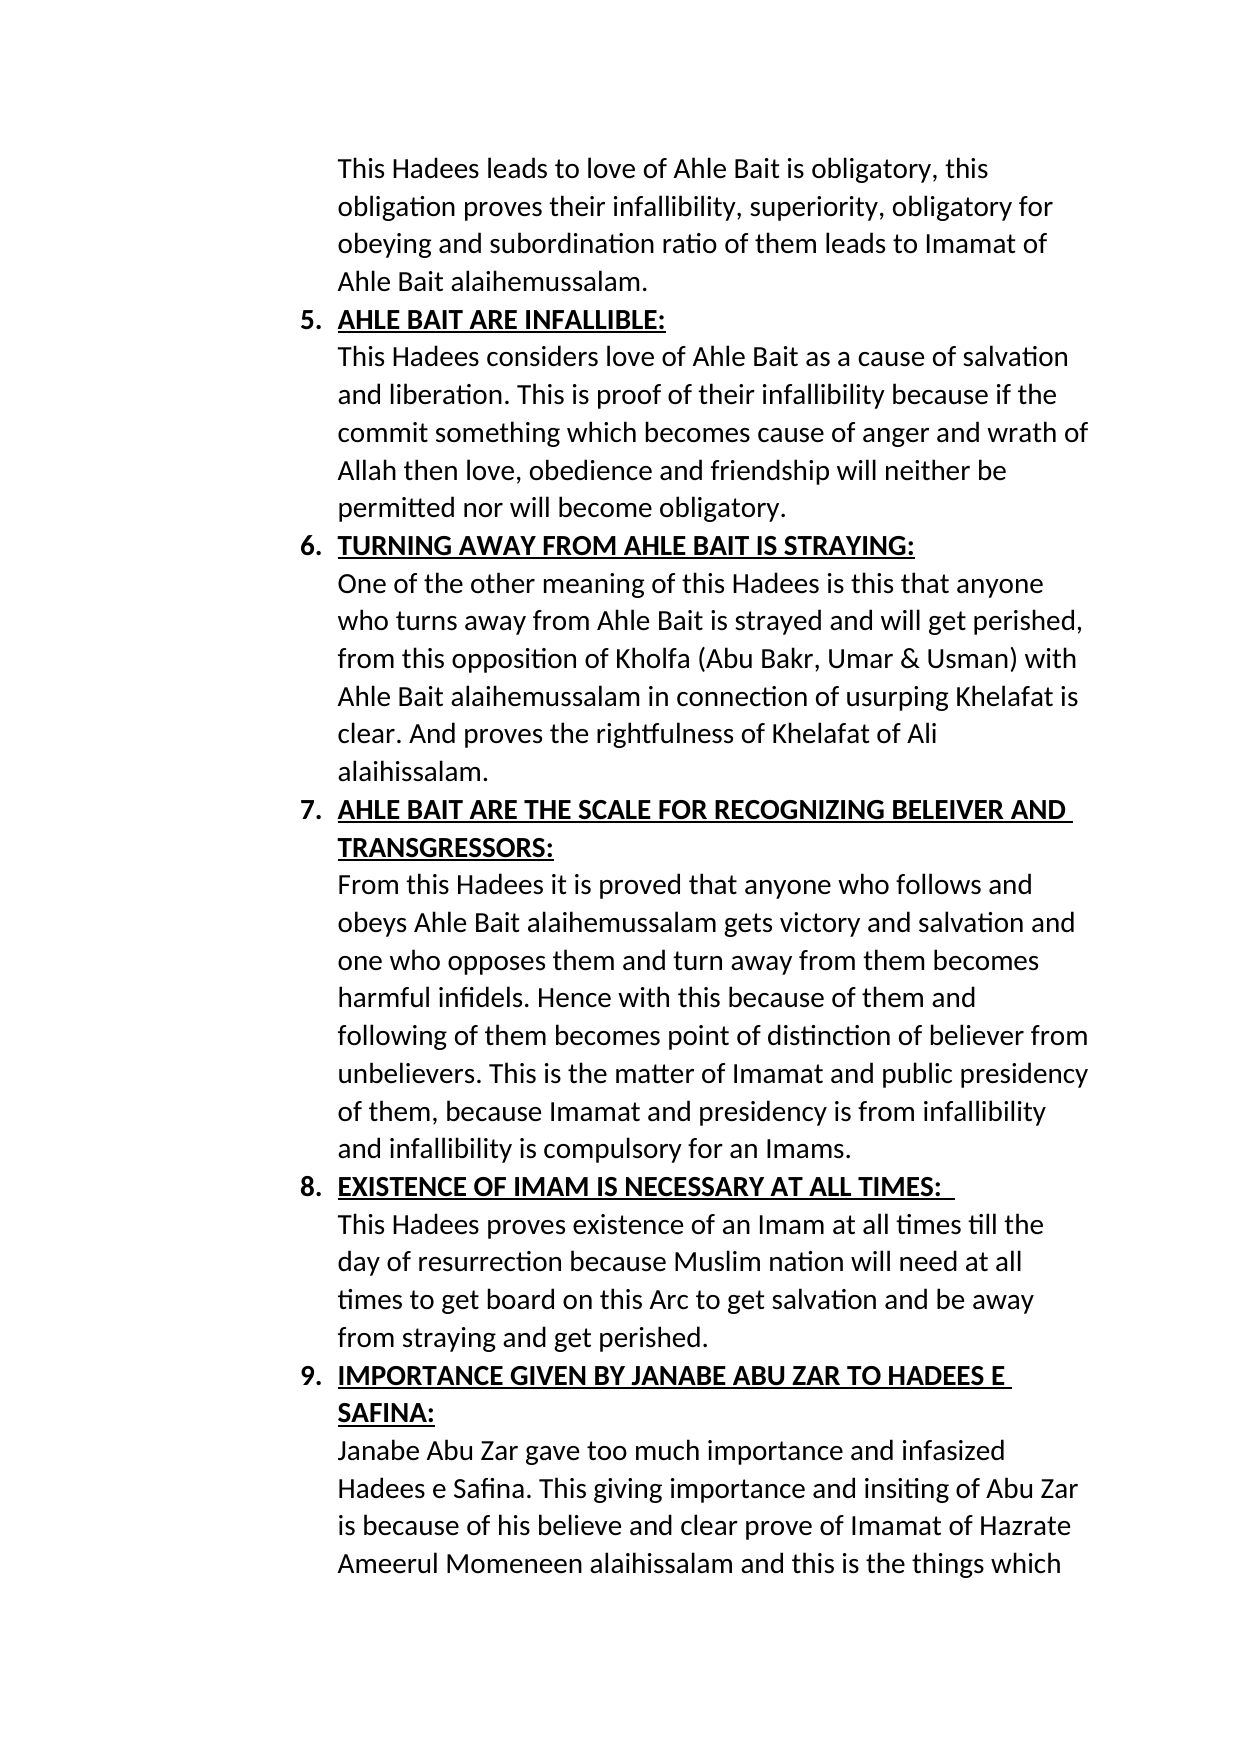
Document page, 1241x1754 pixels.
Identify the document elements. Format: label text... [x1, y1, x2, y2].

list This Hadees considers love of Ahle Bait as a cause of salvation and liberation. This is proof of their infallibility because if the commit something which becomes cause of anger and wrath of Allah then love, obedience and friendship will neither be permitted nor will become obligatory. [337, 338, 1090, 525]
list From this Hadees it is proved that anyone who follows and obeys Ahle Bait alaihemussalam gets victory and salvation and one who opposes them and turn away from them becomes harmful infidels. Hence with this because of them and following of them becomes point of distinction of believer from unbelievers. This is the matter of Imamat and public presidency of them, because Imamat and presidency is from infallibility and infallibility is compulsory for an Imams. [337, 866, 1090, 1166]
list One of the other meaning of this Hadees is this that anyone who turns away from Ahle Bait is strayed and will get perished, from this opposition of Kholfa (Abu Bakr, Umar & Usman) with Ahle Bait alaihemussalam in connection of usurping Khelafat is clear. And proves the rightfulness of Khelafat of Ali alaihissalam. [337, 565, 1090, 789]
list This Hadees leads to love of Ahle Bait is obligatory, this obligation proves their infallibility, superiority, obligatory for obeying and subordination ratio of them leads to Imamat of Ahle Bait alaihemussalam. [337, 150, 1090, 299]
list IMPORTANCE GIVEN BY JANABE ABU ZAR TO HADEES E SAFINA: [300, 1357, 1090, 1430]
list This Hadees proves existence of an Imam at all times till the day of resurrection because Muslim nation will need at all times to get board on this Arc to get salvation and be away from straying and get perished. [337, 1206, 1090, 1354]
list AHLE BAIT ARE THE SCALE FOR RECOGNIZING BELEIVER AND TRANSGRESSORS: [300, 791, 1090, 864]
list TURNING AWAY FROM AHLE BAIT IS STRAYING: [300, 527, 1090, 563]
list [337, 1432, 1090, 1581]
list EXISTENCE OF IMAM IS NECESSARY AT ALL TIMES: [300, 1168, 1090, 1204]
list AHLE BAIT ARE INFALLIBLE: [300, 301, 1090, 336]
